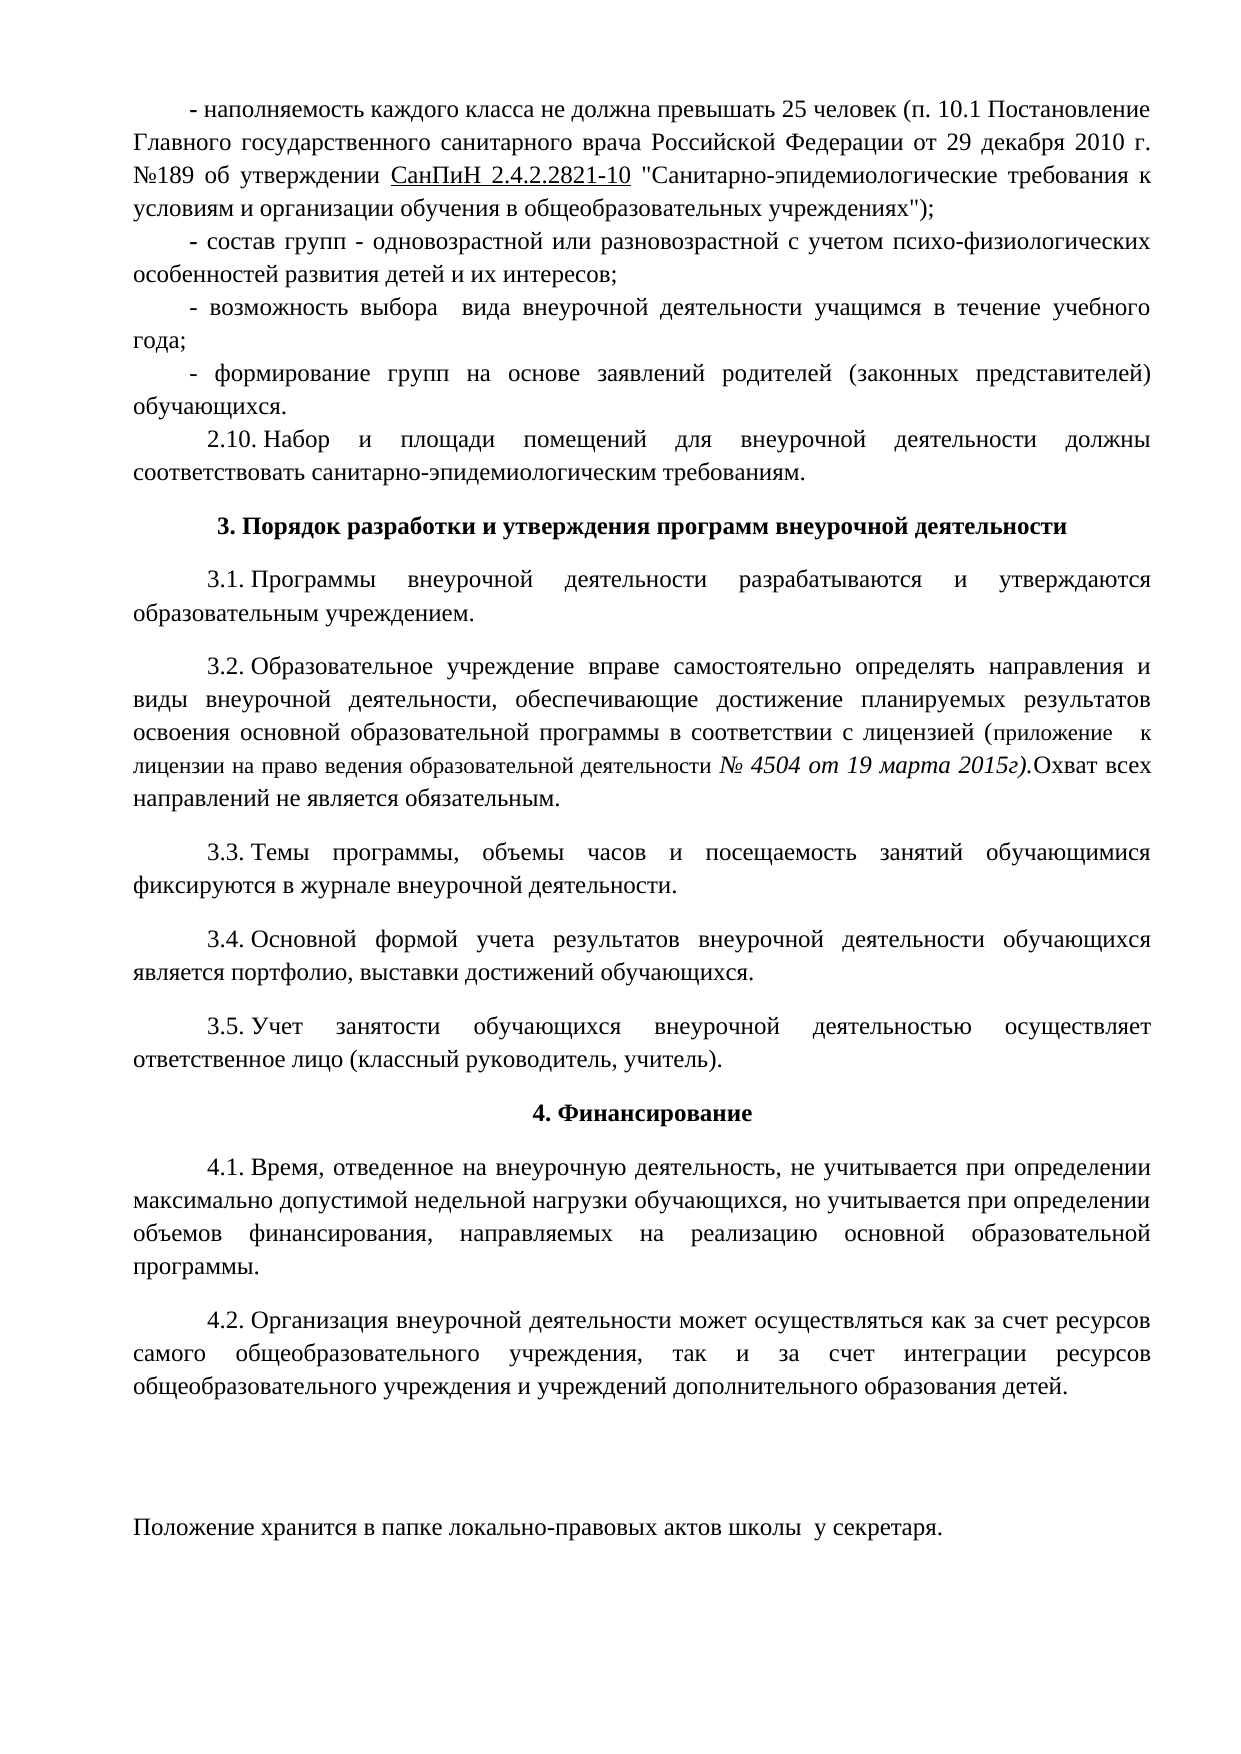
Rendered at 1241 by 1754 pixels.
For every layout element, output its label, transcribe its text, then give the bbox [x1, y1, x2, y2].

text 3.1. Программы внеурочной деятельности разрабатываются и утверждаются образовательным учреждением. [133, 564, 1152, 626]
text 4.2. Организация внеурочной деятельности может осуществляться как за счет ресурсов самого общеобразовательного учреждения, так и за счет интеграции ресурсов общеобразовательного учреждения и учреждений дополнительного образования детей. [133, 1305, 1152, 1399]
title - состав групп - одновозрастной или разновозрастной с учетом психо-физиологических особенностей развития детей и их интересов; [133, 226, 1152, 287]
text 3.5. Учет занятости обучающихся внеурочной деятельностью осуществляет ответственное лицо (классный руководитель, учитель). [133, 1011, 1152, 1073]
text 3.2. Образовательное учреждение вправе самостоятельно определять направления и виды внеурочной деятельности, обеспечивающие достижение планируемых результатов освоения основной образовательной программы в соответствии с лицензией (приложение к лицензии на право ведения образовательной деятельности № 4504 от 19 марта 2015г).Охват всех направлений не является обязательным. [133, 651, 1152, 812]
text 4. Финансирование [133, 1098, 1152, 1127]
text 3. Порядок разработки и утверждения программ внеурочной деятельности [133, 511, 1152, 539]
title - наполняемость каждого класса не должна превышать 25 человек (п. 10.1 Постановление Главного государственного санитарного врача Российской Федерации от 29 декабря . №189 об утверждении СанПиН 2.4.2.2821-10 "Санитарно-эпидемиологические требования к условиям и организации обучения в общеобразовательных учреждениях"); [133, 94, 1152, 221]
title - формирование групп на основе заявлений родителей (законных представителей) обучающихся. [133, 358, 1152, 419]
text 3.4. Основной формой учета результатов внеурочной деятельности обучающихся является портфолио, выставки достижений обучающихся. [133, 924, 1152, 986]
text 3.3. Темы программы, объемы часов и посещаемость занятий обучающимися фиксируются в журнале внеурочной деятельности. [133, 837, 1152, 899]
text Положение хранится в папке локально-правовых актов школы у секретаря. [133, 1512, 1152, 1540]
text 4.1. Время, отведенное на внеурочную деятельность, не учитывается при определении максимально допустимой недельной нагрузки обучающихся, но учитывается при определении объемов финансирования, направляемых на реализацию основной образовательной программы. [133, 1152, 1152, 1280]
title - возможность выбора вида внеурочной деятельности учащимся в течение учебного года; [133, 292, 1152, 353]
text 2.10. Набор и площади помещений для внеурочной деятельности должны соответствовать санитарно-эпидемиологическим требованиям. [133, 424, 1152, 486]
